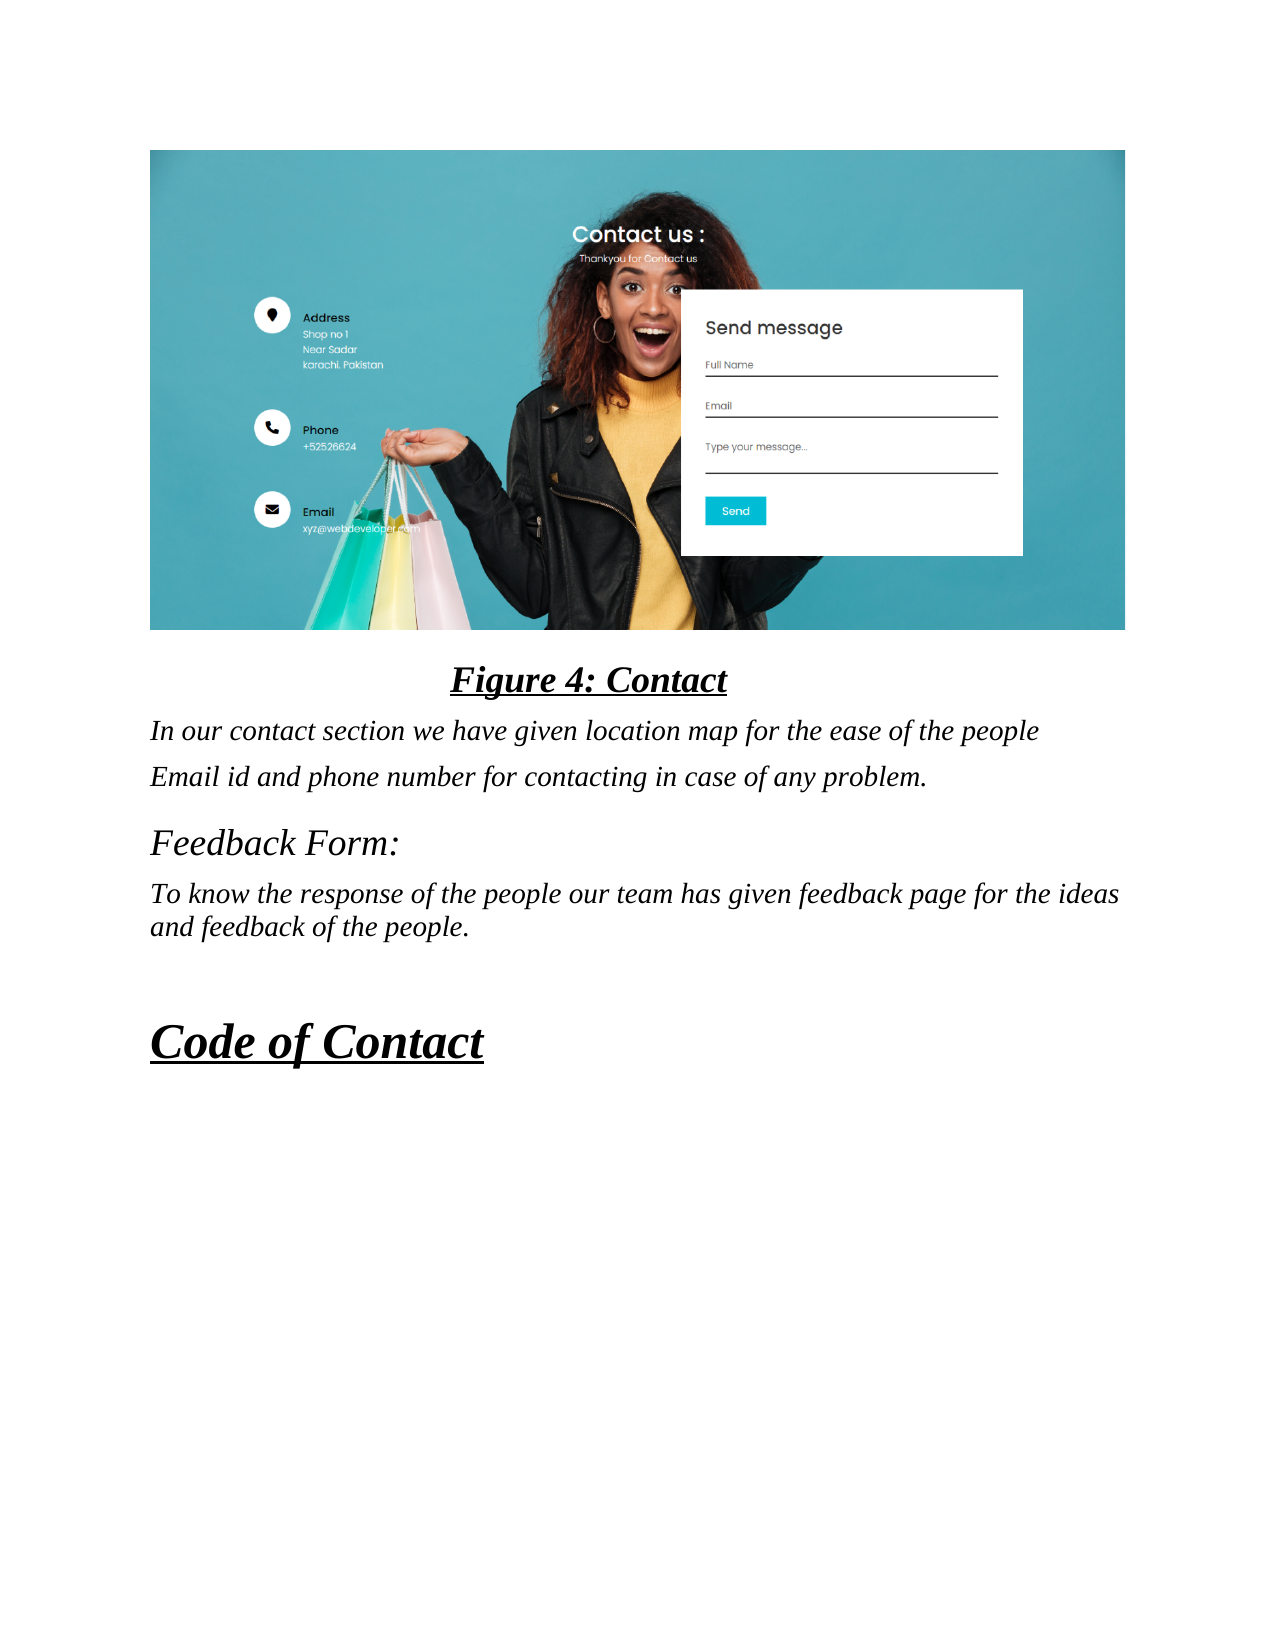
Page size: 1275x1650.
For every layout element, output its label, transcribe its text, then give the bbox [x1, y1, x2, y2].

text Feedback Form: [150, 820, 1074, 863]
text Code of Contact [150, 1012, 1074, 1069]
text Email id and phone number for contacting in case of any problem. [150, 759, 1125, 792]
picture [150, 150, 1125, 630]
text In our contact section we have given location map for the ease of the people [150, 713, 1125, 746]
text Figure 4: Contact [375, 657, 1074, 700]
text To know the response of the people our team has given feedback page for the ideas and feedback of the people. [150, 876, 1125, 943]
